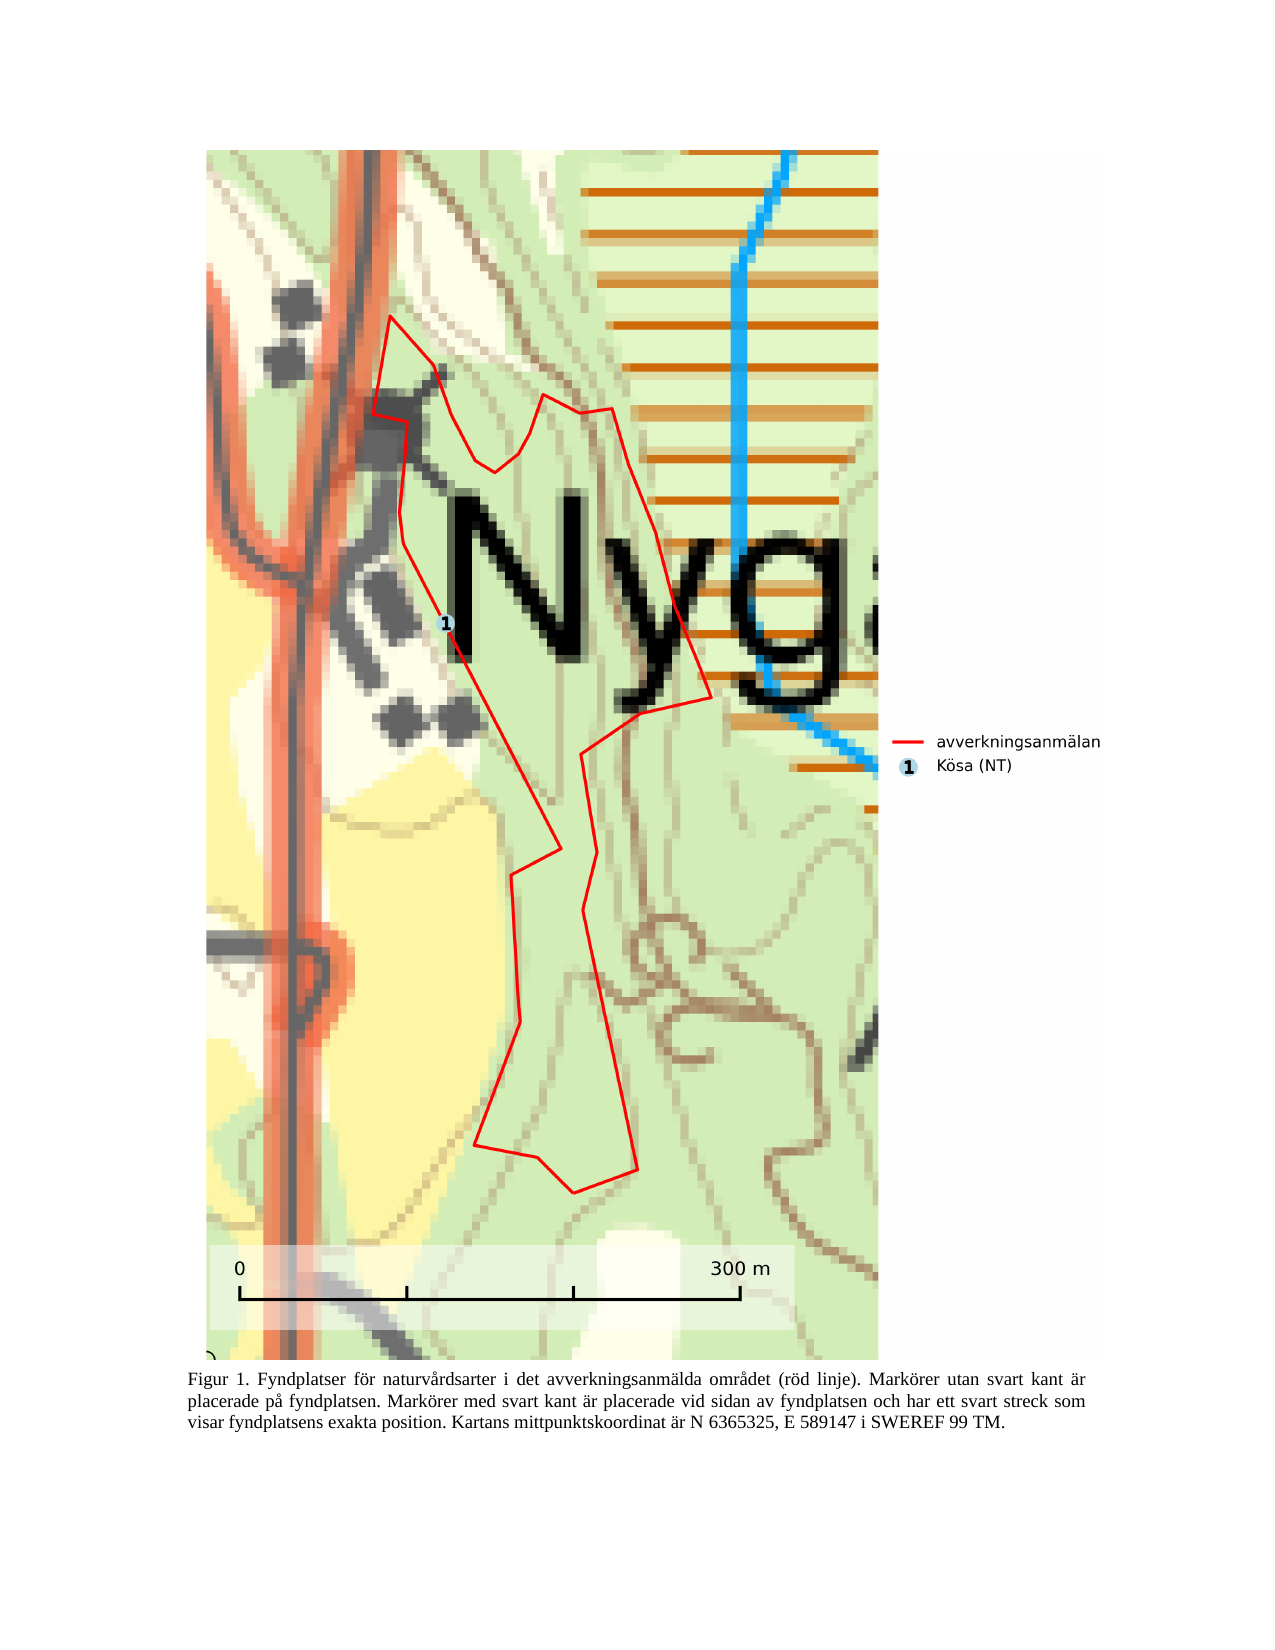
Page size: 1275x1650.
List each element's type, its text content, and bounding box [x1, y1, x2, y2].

text Figur 1. Fyndplatser för naturvårdsarter i det avverkningsanmälda området (röd linje). Markörer utan svart kant är placerade på fyndplatsen. Markörer med svart kant är placerade vid sidan av fyndplatsen och har ett svart streck som visar fyndplatsens exakta position. Kartans mittpunktskoordinat är N 6365325, E 589147 i SWEREF 99 TM. [187, 1368, 1087, 1433]
picture [206, 150, 1107, 1360]
